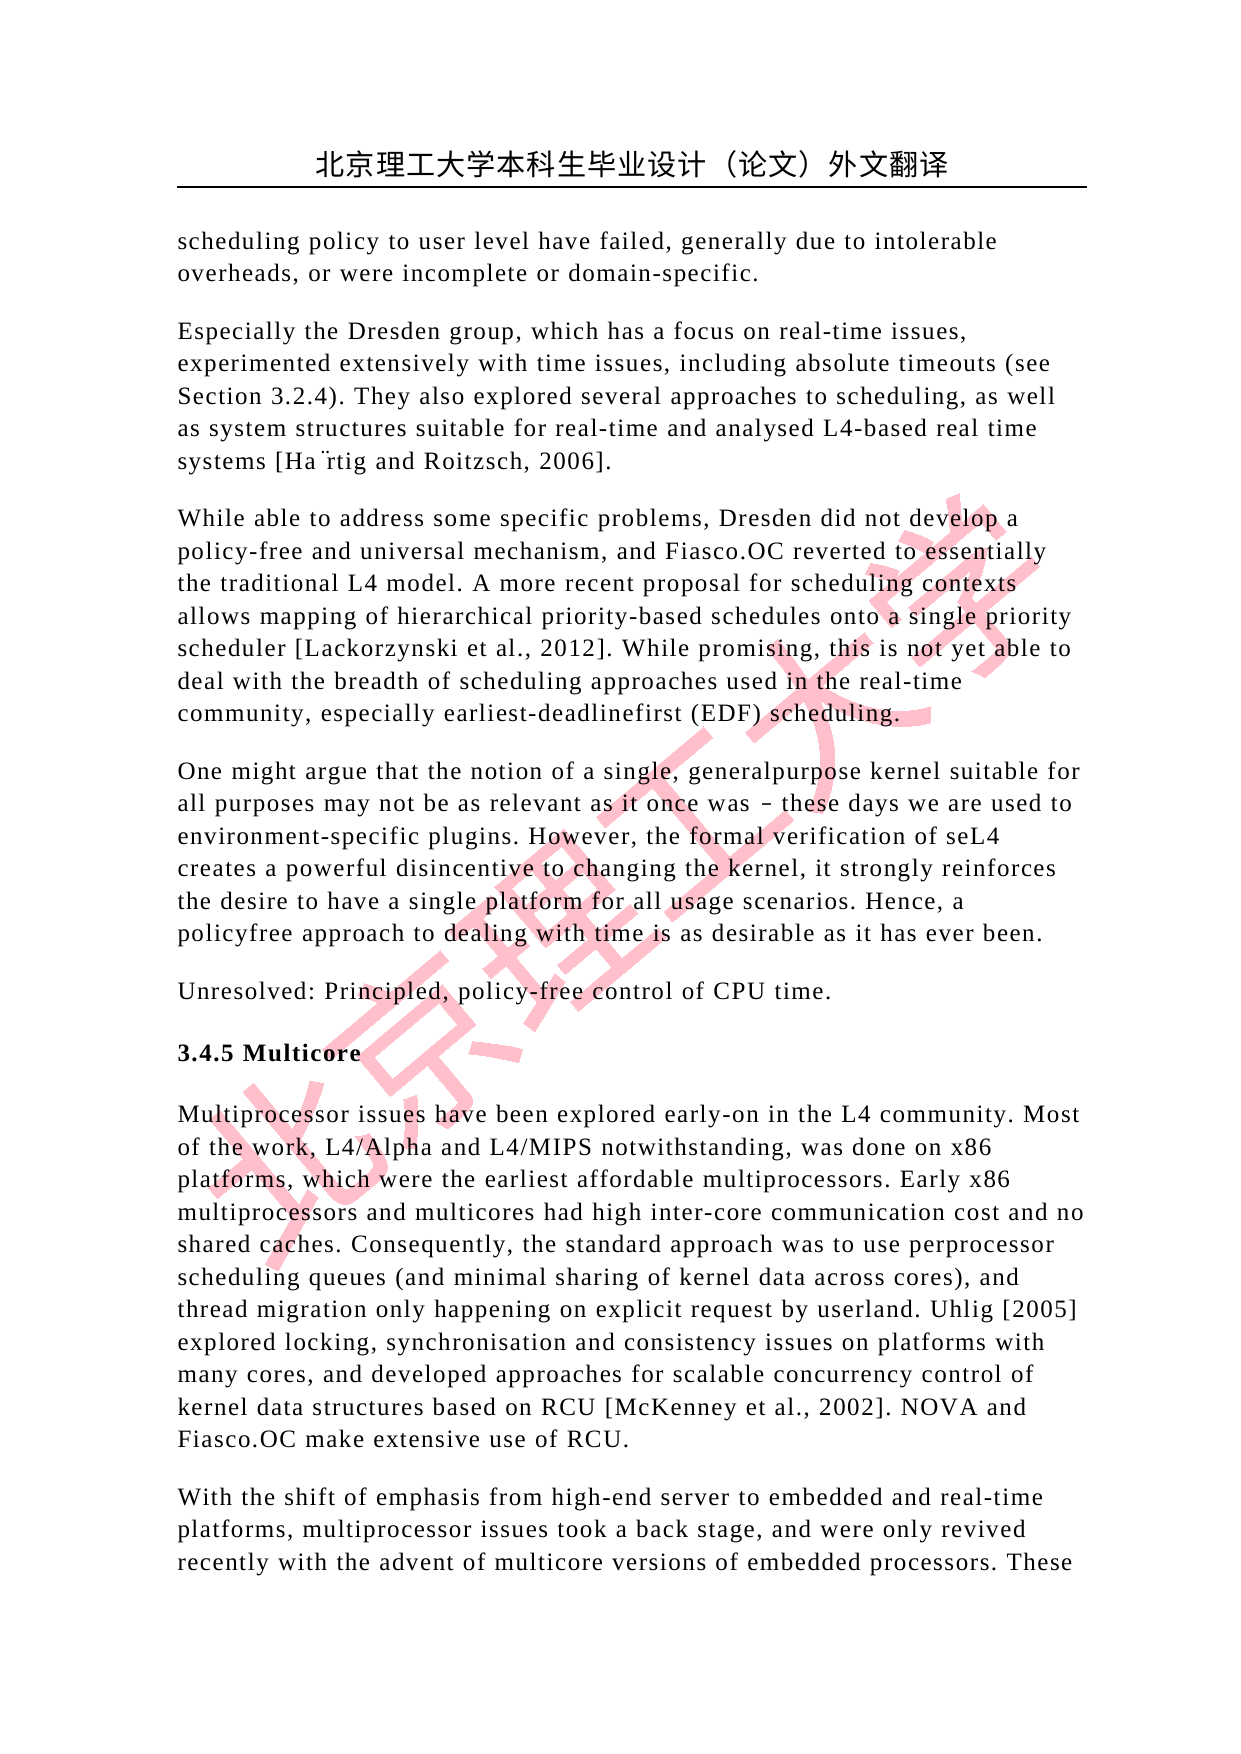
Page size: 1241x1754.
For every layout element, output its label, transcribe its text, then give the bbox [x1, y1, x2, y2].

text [177, 1480, 1087, 1578]
text Especially the Dresden group, which has a focus on real-time issues, experimented extensively with time issues, including absolute timeouts (see Section 3.2.4). They also explored several approaches to scheduling, as well as system structures suitable for real-time and analysed L4-based real time systems [Ha ̈rtig and Roitzsch, 2006]. [177, 314, 1087, 477]
text Unresolved: Principled, policy-free control of CPU time. [177, 974, 1087, 1007]
subtitle 3.4.5 Multicore [177, 1036, 1087, 1068]
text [177, 224, 1087, 289]
text While able to address some specific problems, Dresden did not develop a policy-free and universal mechanism, and Fiasco.OC reverted to essentially the traditional L4 model. A more recent proposal for scheduling contexts allows mapping of hierarchical priority-based schedules onto a single priority scheduler [Lackorzynski et al., 2012]. While promising, this is not yet able to deal with the breadth of scheduling approaches used in the real-time community, especially earliest-deadlinefirst (EDF) scheduling. [177, 502, 1087, 729]
text Multiprocessor issues have been explored early-on in the L4 community. Most of the work, L4/Alpha and L4/MIPS notwithstanding, was done on x86 platforms, which were the earliest affordable multiprocessors. Early x86 multiprocessors and multicores had high inter-core communication cost and no shared caches. Consequently, the standard approach was to use perprocessor scheduling queues (and minimal sharing of kernel data across cores), and thread migration only happening on explicit request by userland. Uhlig [2005] explored locking, synchronisation and consistency issues on platforms with many cores, and developed approaches for scalable concurrency control of kernel data structures based on RCU [McKenney et al., 2002]. NOVA and Fiasco.OC make extensive use of RCU. [177, 1098, 1087, 1455]
text One might argue that the notion of a single, generalpurpose kernel suitable for all purposes may not be as relevant as it once was – these days we are used to environment-specific plugins. However, the formal verification of seL4 creates a powerful disincentive to changing the kernel, it strongly reinforces the desire to have a single platform for all usage scenarios. Hence, a policyfree approach to dealing with time is as desirable as it has ever been. [177, 754, 1087, 949]
